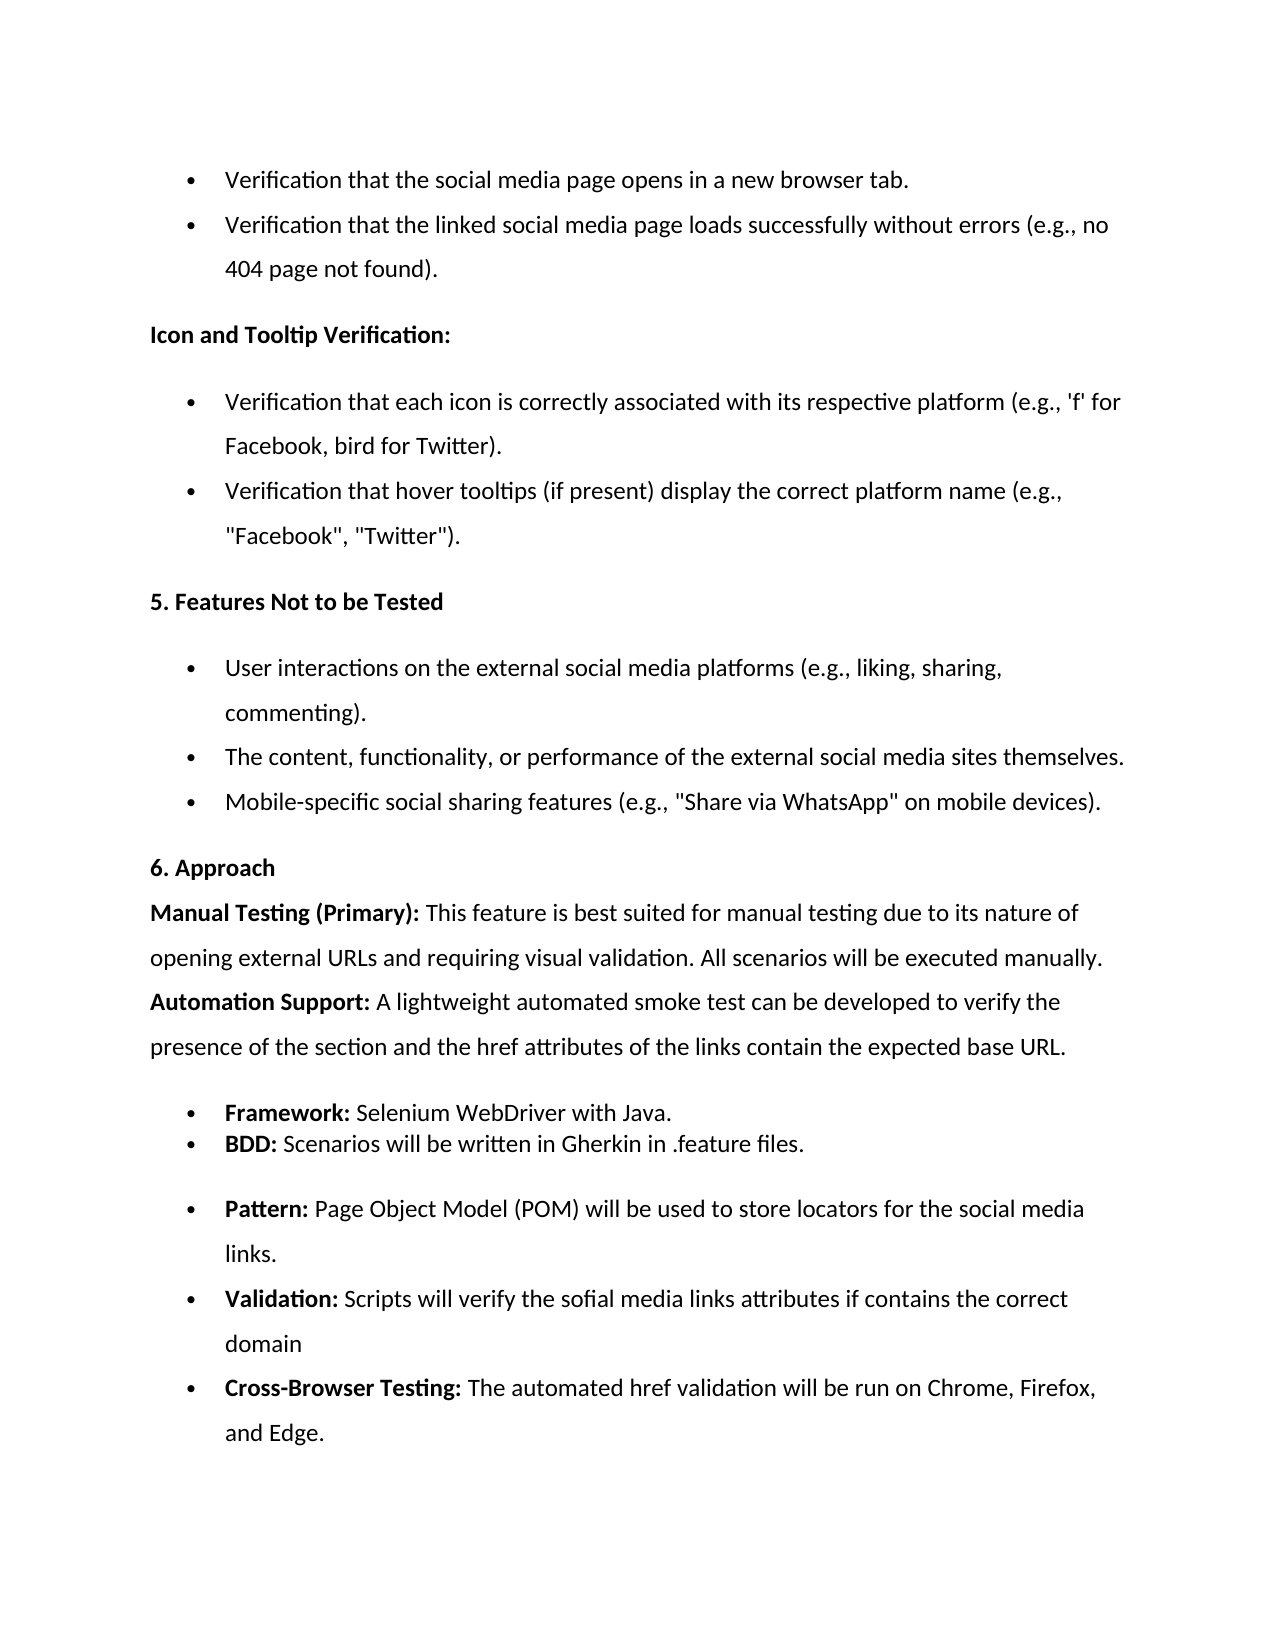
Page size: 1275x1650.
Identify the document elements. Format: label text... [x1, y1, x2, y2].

list User interactions on the external social media platforms (e.g., liking, sharing, commenting). [187, 638, 1125, 727]
list Mobile-specific social sharing features (e.g., "Share via WhatsApp" on mobile devices). [187, 772, 1125, 817]
list Verification that each icon is correctly associated with its respective platform (e.g., 'f' for Facebook, bird for Twitter). [187, 372, 1125, 461]
list Framework: Selenium WebDriver with Java. [187, 1083, 1125, 1128]
text 5. Features Not to be Tested [150, 572, 1125, 617]
list BDD: Scenarios will be written in Gherkin in .feature files. [187, 1128, 1125, 1158]
text Icon and Tooltip Verification: [150, 306, 1125, 350]
list Verification that the linked social media page loads successfully without errors (e.g., no 404 page not found). [187, 195, 1125, 284]
list Pattern: Page Object Model (POM) will be used to store locators for the social media links. [187, 1179, 1125, 1269]
list Validation: Scripts will verify the sofial media links attributes if contains the correct domain [187, 1269, 1125, 1358]
list Cross-Browser Testing: The automated href validation will be run on Chrome, Firefox, and Edge. [187, 1358, 1125, 1448]
list Verification that the social media page opens in a new browser tab. [187, 150, 1125, 195]
list The content, functionality, or performance of the external social media sites themselves. [187, 727, 1125, 772]
list Verification that hover tooltips (if present) display the correct platform name (e.g., "Facebook", "Twitter"). [187, 461, 1125, 550]
text 6. Approach Manual Testing (Primary): This feature is best suited for manual testing due to its nature of opening external URLs and requiring visual validation. All scenarios will be executed manually. Automation Support: A lightweight automated smoke test can be developed to verify the presence of the section and the href attributes of the links contain the expected base URL. [150, 838, 1125, 1062]
